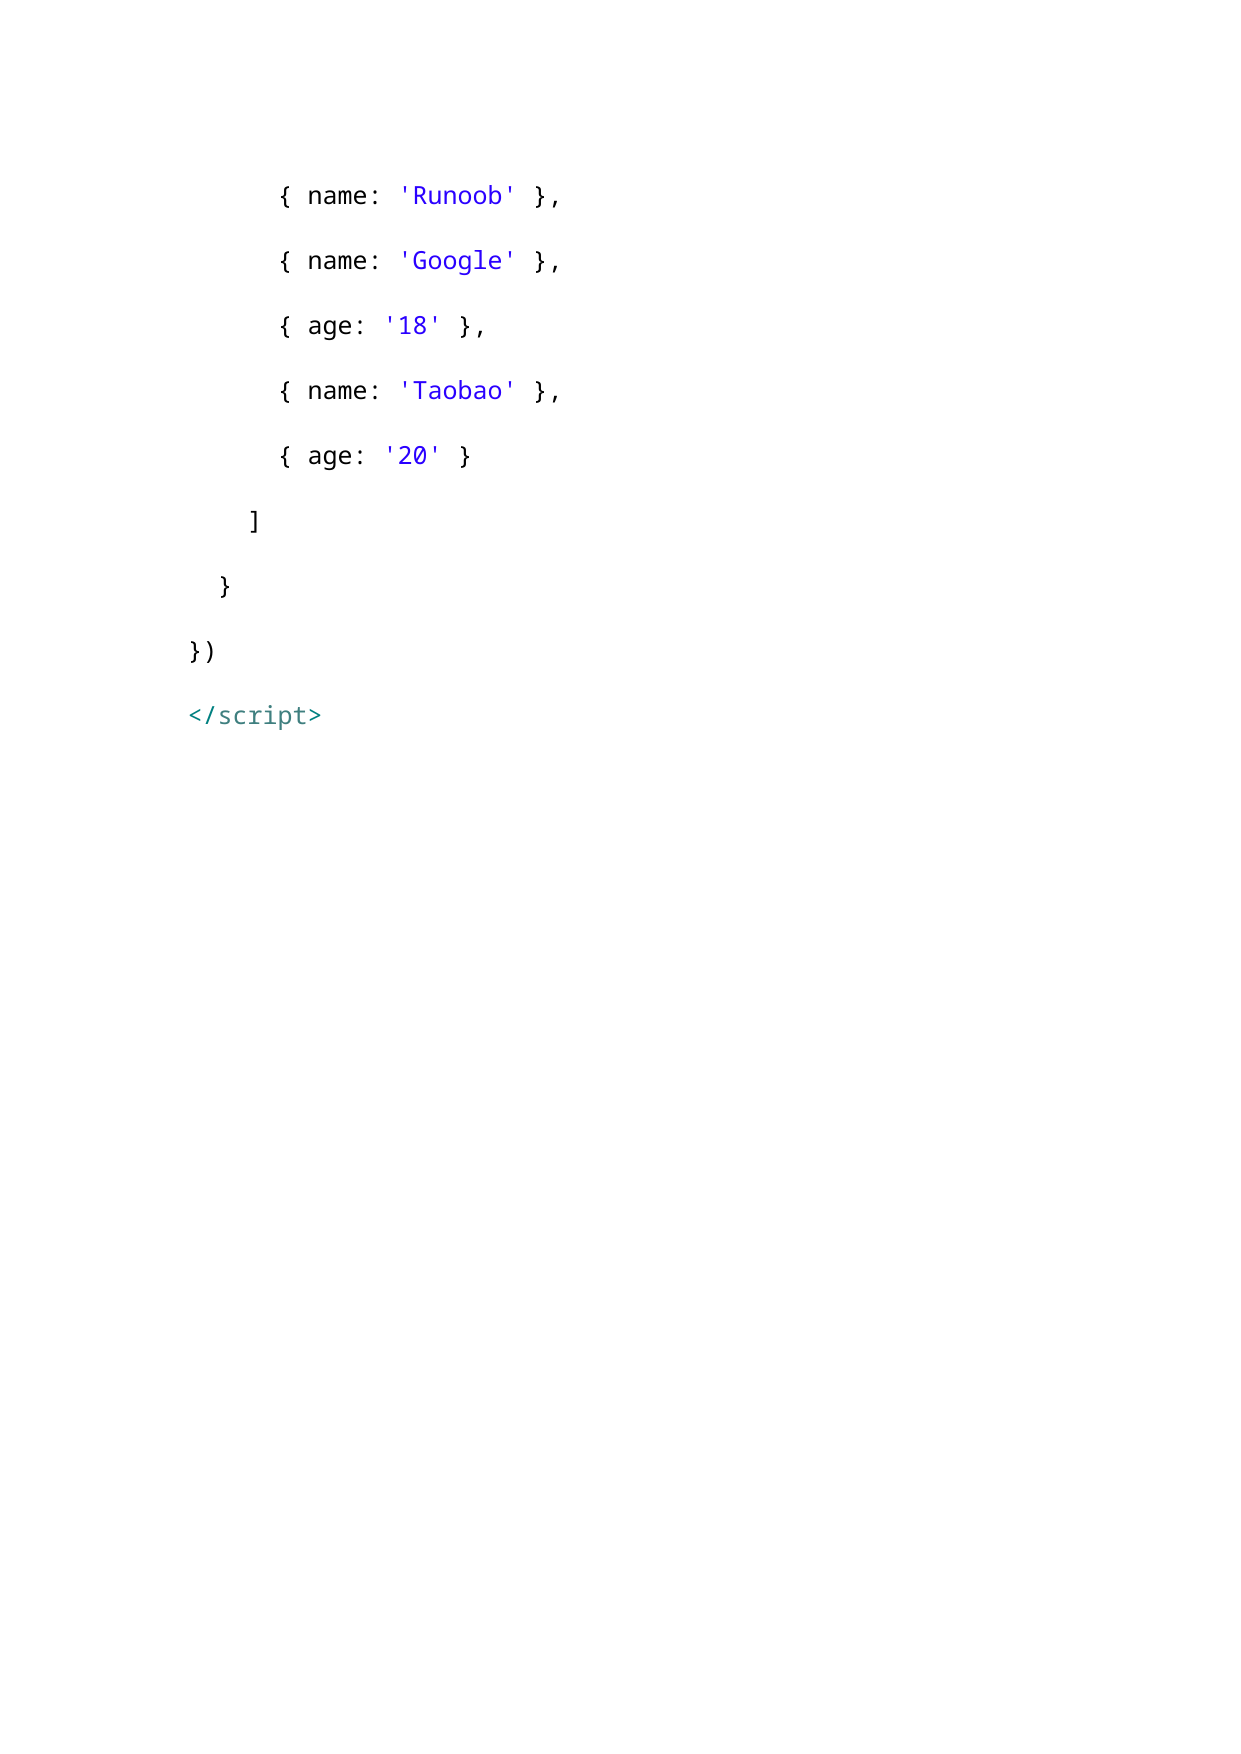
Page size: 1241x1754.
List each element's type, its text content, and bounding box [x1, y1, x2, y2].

text ] [187, 487, 1053, 552]
list </script> [187, 682, 1053, 747]
text { name: 'Taobao' }, [187, 357, 1053, 422]
text { name: 'Google' }, [187, 227, 1053, 292]
text { name: 'Runoob' }, [187, 162, 1053, 227]
text { age: '18' }, [187, 292, 1053, 357]
text } [187, 552, 1053, 617]
text }) [187, 617, 1053, 682]
text { age: '20' } [187, 422, 1053, 487]
